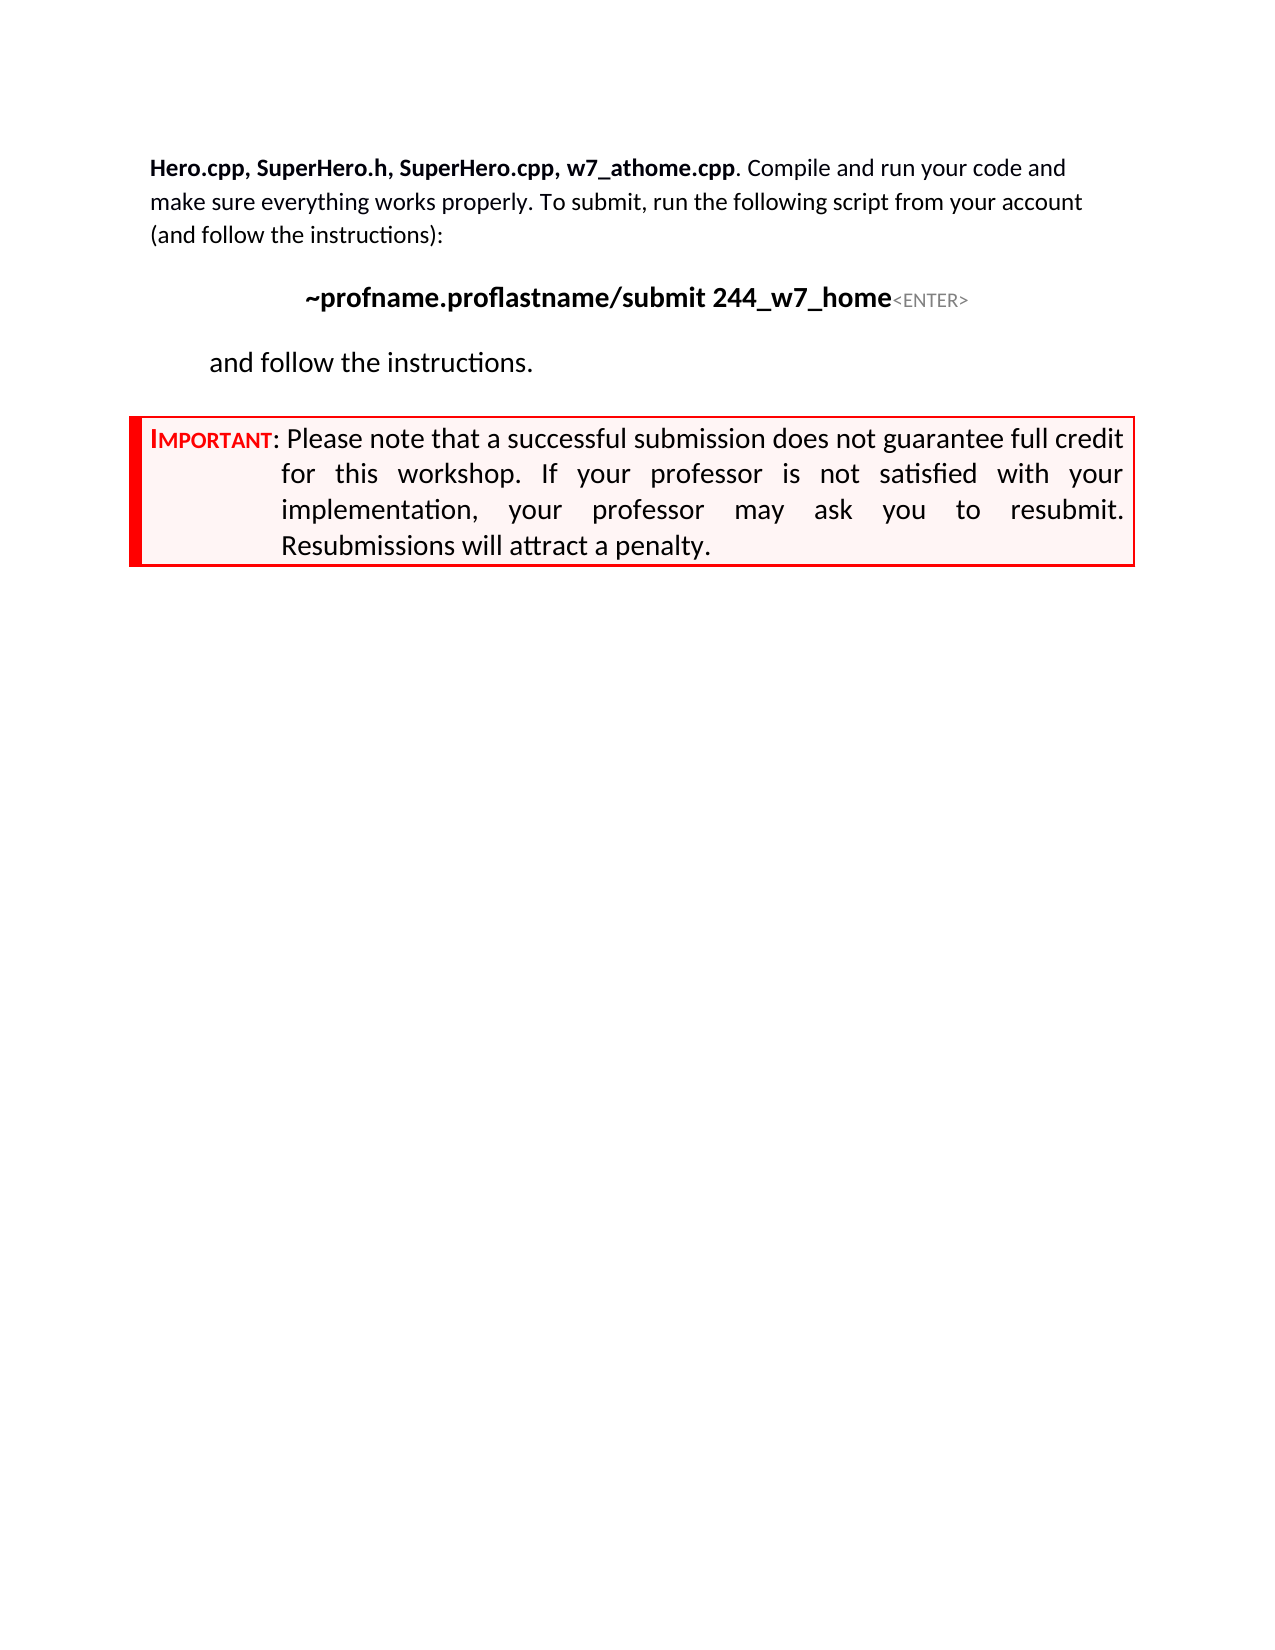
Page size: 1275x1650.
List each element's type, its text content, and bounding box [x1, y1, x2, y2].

text and follow the instructions. [150, 344, 1125, 379]
text Important: Please note that a successful submission does not guarantee full credit for this workshop. If your professor is not satisfied with your implementation, your professor may ask you to resubmit. Resubmissions will attract a penalty. [142, 418, 1133, 564]
text ~profname.proflastname/submit 244_w7_home<ENTER> [149, 279, 1125, 315]
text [150, 150, 1125, 250]
